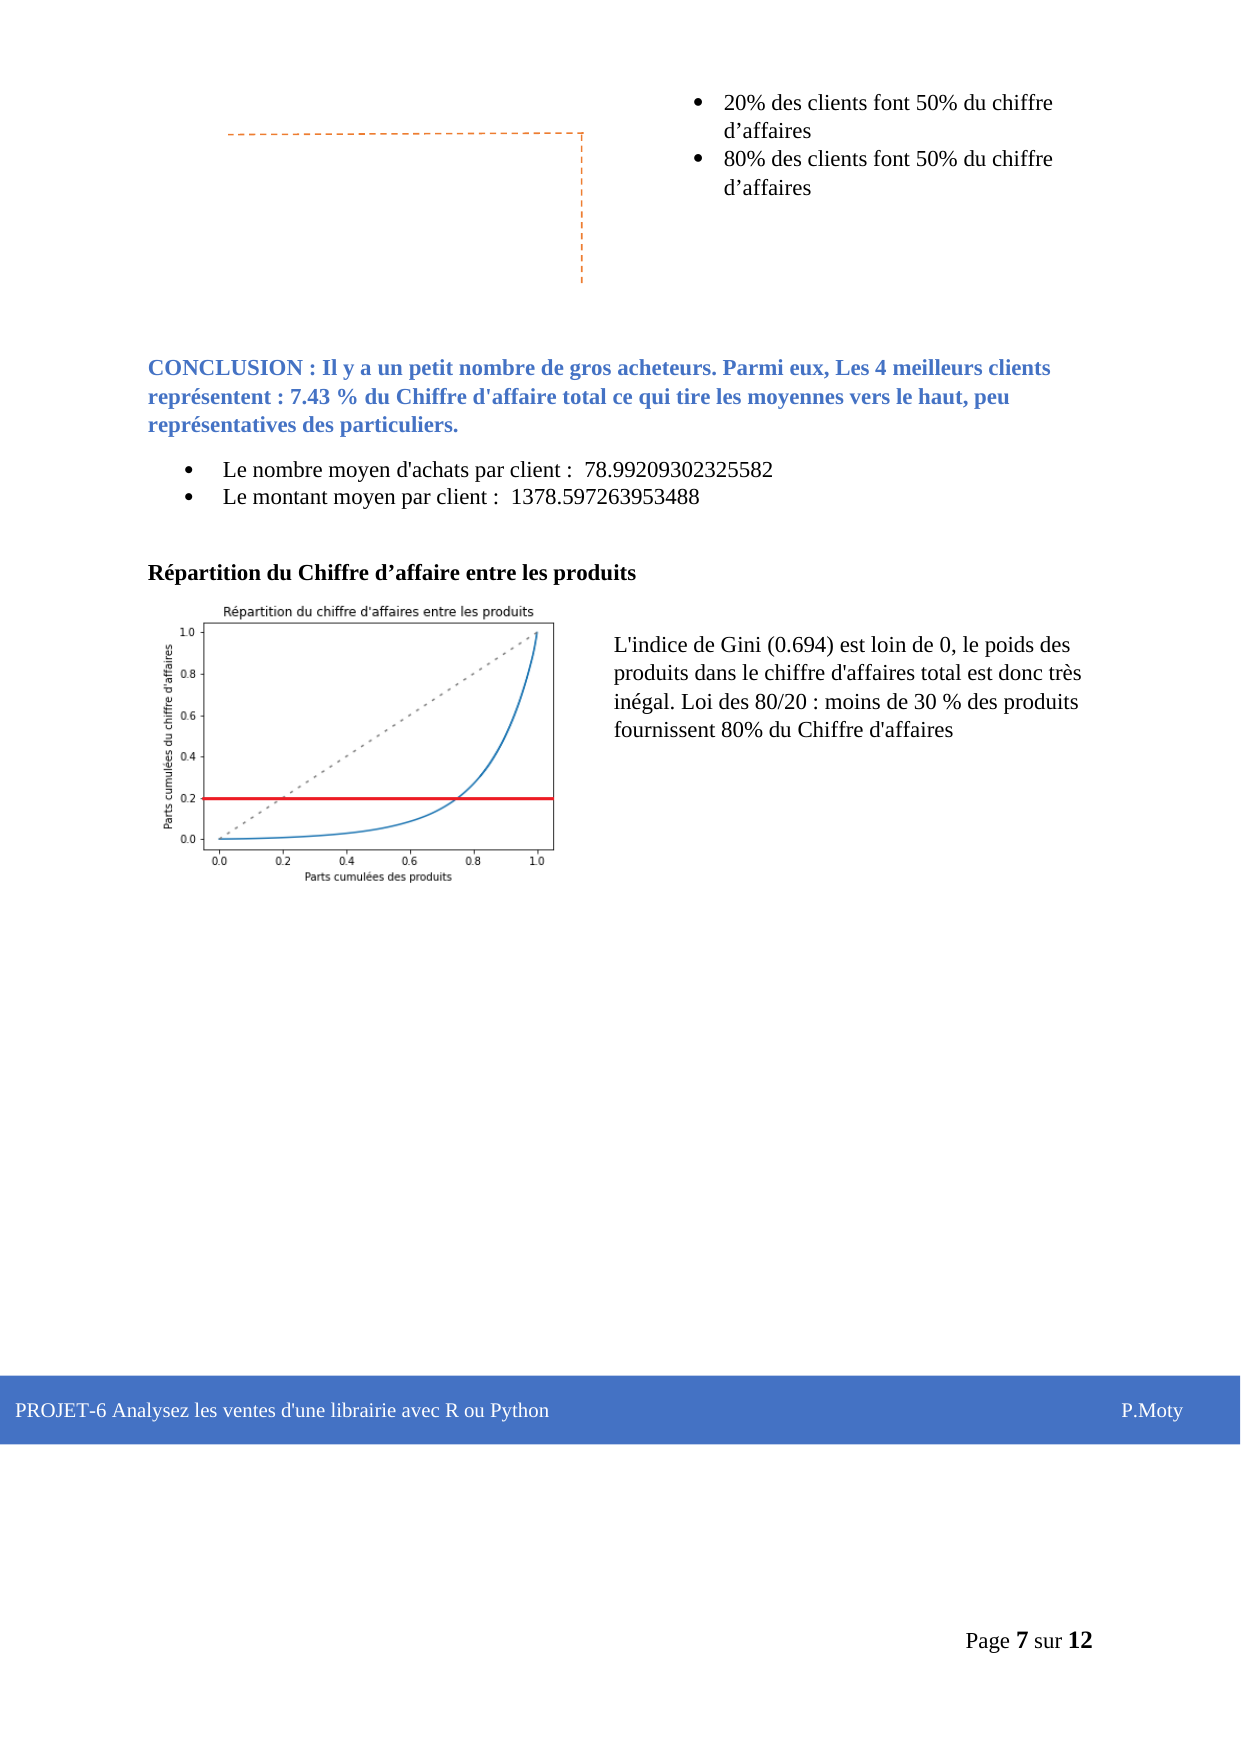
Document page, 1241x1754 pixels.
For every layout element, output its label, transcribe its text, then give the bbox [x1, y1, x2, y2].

list Le nombre moyen d'achats par client : 78.99209302325582 [185, 456, 1093, 483]
text L'indice de Gini (0.694) est loin de 0, le poids des produits dans le chiffre d'affaires total est donc très inégal. Loi des 80/20 : moins de 30 % des produits fournissent 80% du Chiffre d'affaires [595, 631, 1093, 743]
list 80% des clients font 50% du chiffre d’affaires [694, 146, 1093, 200]
text CONCLUSION : Il y a un petit nombre de gros acheteurs. Parmi eux, Les 4 meilleurs clients représentent : 7.43 % du Chiffre d'affaire total ce qui tire les moyennes vers le haut, peu représentatives des particuliers. [148, 354, 1093, 438]
list 20% des clients font 50% du chiffre d’affaires [694, 89, 1093, 143]
picture [147, 586, 595, 884]
list Le montant moyen par client : 1378.597263953488 [185, 483, 1093, 509]
text Répartition du Chiffre d’affaire entre les produits [148, 559, 1093, 586]
